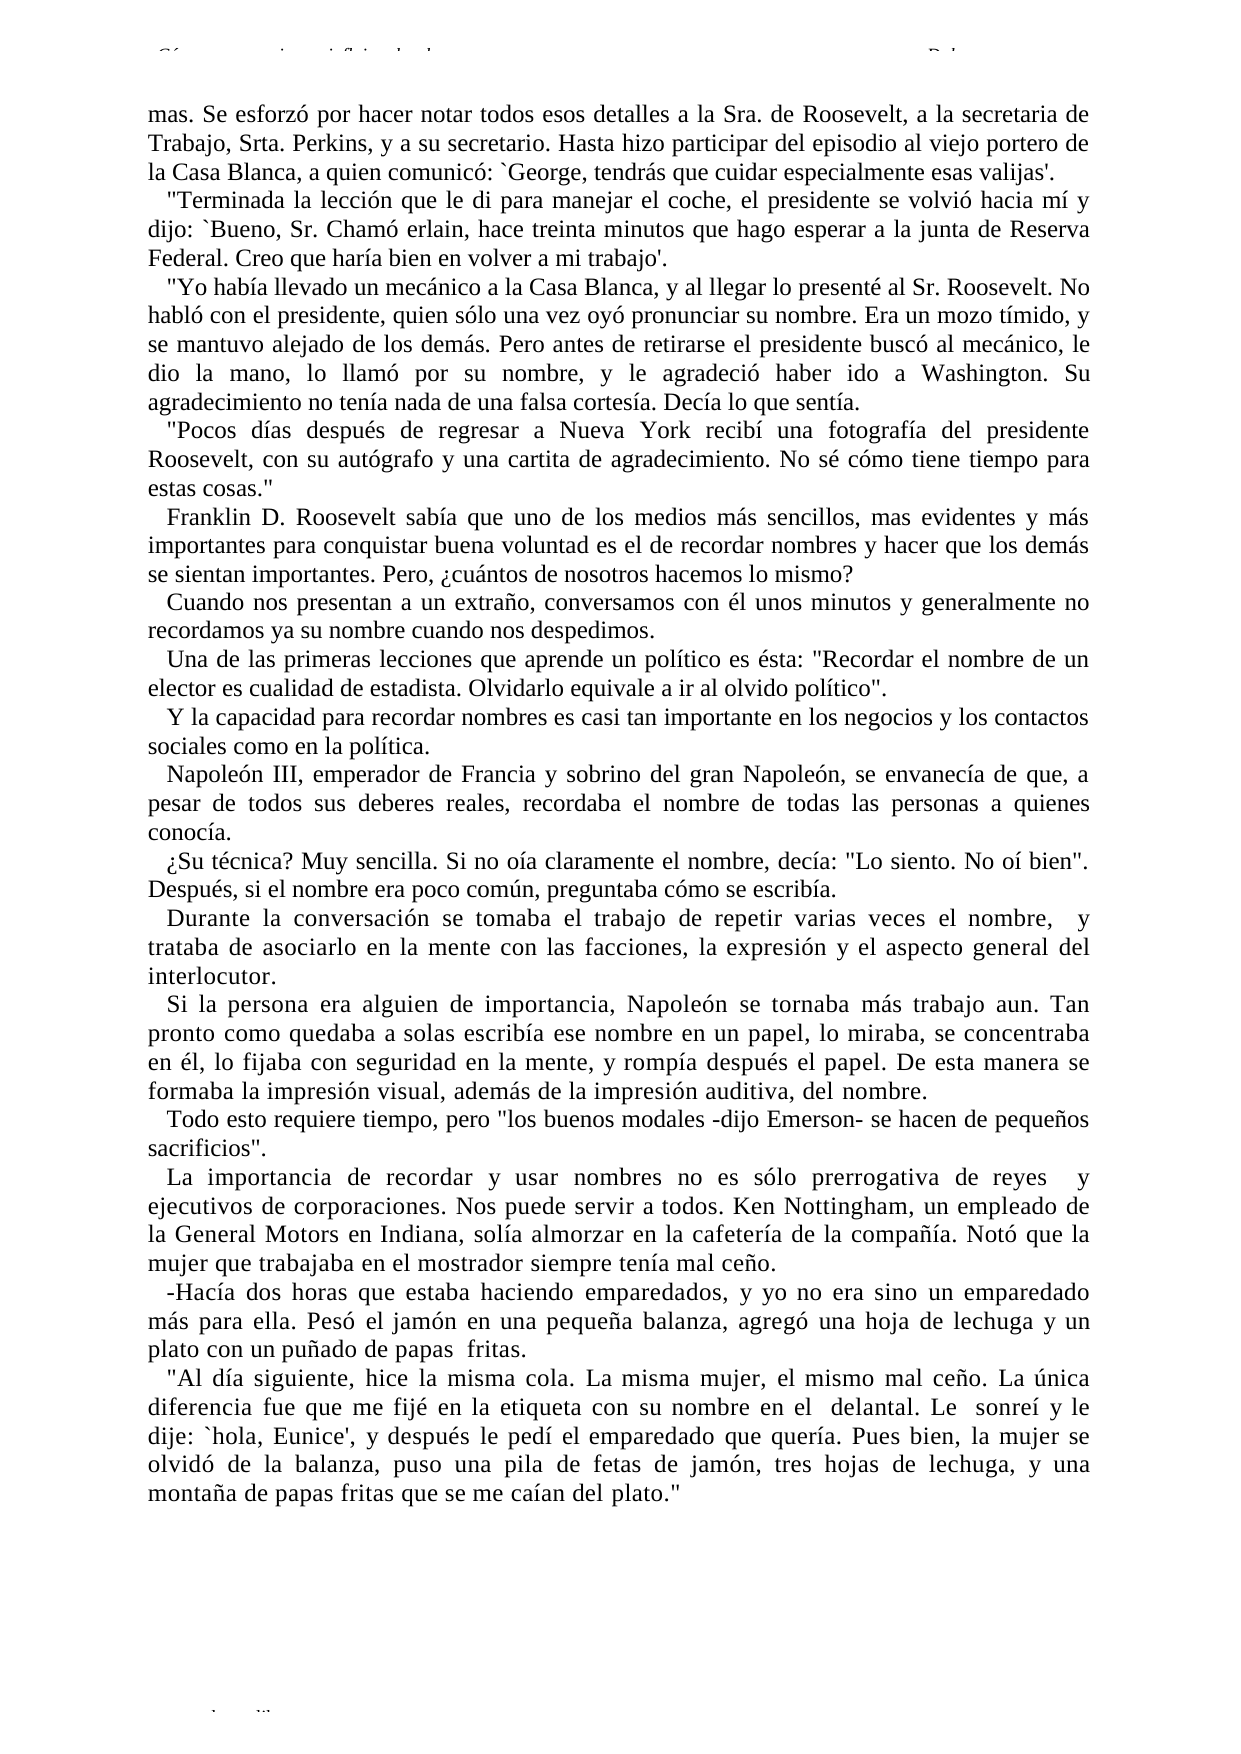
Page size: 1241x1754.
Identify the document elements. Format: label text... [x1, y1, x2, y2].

text Napoleón III, emperador de Francia y sobrino del gran Napoleón, se envanecía de que, a pesar de todos sus deberes reales, recordaba el nombre de todas las personas a quienes conocía. [148, 759, 1091, 846]
text Cuando nos presentan a un extraño, conversamos con él unos minutos y generalmente no recordamos ya su nombre cuando nos despedimos. [148, 588, 1091, 644]
text Todo esto requiere tiempo, pero "los buenos modales -dijo Emerson- se hacen de pequeños sacrificios". [148, 1104, 1091, 1162]
text -Hacía dos horas que estaba haciendo emparedados, y yo no era sino un emparedado más para ella. Pesó el jamón en una pequeña balanza, agregó una hoja de lechuga y un plato con un puñado de papas fritas. [148, 1277, 1090, 1363]
text Franklin D. Roosevelt sabía que uno de los medios más sencillos, mas evidentes y más importantes para conquistar buena voluntad es el de recordar nombres y hacer que los demás se sientan importantes. Pero, ¿cuántos de nosotros hacemos lo mismo? [148, 502, 1091, 588]
text Y la capacidad para recordar nombres es casi tan importante en los negocios y los contactos sociales como en la política. [148, 702, 1091, 759]
text "Al día siguiente, hice la misma cola. La misma mujer, el mismo mal ceño. La única diferencia fue que me fijé en la etiqueta con su nombre en el delantal. Le sonreí y le dije: `hola, Eunice', y después le pedí el emparedado que quería. Pues bien, la mujer se olvidó de la balanza, puso una pila de fetas de jamón, tres hojas de lechuga, y una montaña de papas fritas que se me caían del plato." [148, 1363, 1090, 1507]
text Durante la conversación se tomaba el trabajo de repetir varias veces el nombre, y trataba de asociarlo en la mente con las facciones, la expresión y el aspecto general del interlocutor. [148, 903, 1090, 989]
text ¿Su técnica? Muy sencilla. Si no oía claramente el nombre, decía: "Lo siento. No oí bien". Después, si el nombre era poco común, preguntaba cómo se escribía. [148, 846, 1091, 903]
text "Yo había llevado un mecánico a la Casa Blanca, y al llegar lo presenté al Sr. Roosevelt. No habló con el presidente, quien sólo una vez oyó pronunciar su nombre. Era un mozo tímido, y se mantuvo alejado de los demás. Pero antes de retirarse el presidente buscó al mecánico, le dio la mano, lo llamó por su nombre, y le agradeció haber ido a Washington. Su agradecimiento no tenía nada de una falsa cortesía. Decía lo que sentía. [148, 272, 1091, 415]
text Si la persona era alguien de importancia, Napoleón se tornaba más trabajo aun. Tan pronto como quedaba a solas escribía ese nombre en un papel, lo miraba, se concentraba en él, lo fijaba con seguridad en la mente, y rompía después el papel. De esta manera se formaba la impresión visual, además de la impresión auditiva, del nombre. [148, 989, 1091, 1104]
text mas. Se esforzó por hacer notar todos esos detalles a la Sra. de Roosevelt, a la secretaria de Trabajo, Srta. Perkins, y a su secretario. Hasta hizo participar del episodio al viejo portero de la Casa Blanca, a quien comunicó: `George, tendrás que cuidar especialmente esas valijas'. [148, 99, 1091, 185]
text "Pocos días después de regresar a Nueva York recibí una fotografía del presidente Roosevelt, con su autógrafo y una cartita de agradecimiento. No sé cómo tiene tiempo para estas cosas." [148, 415, 1091, 502]
text Una de las primeras lecciones que aprende un político es ésta: "Recordar el nombre de un elector es cualidad de estadista. Olvidarlo equivale a ir al olvido político". [148, 644, 1091, 702]
text La importancia de recordar y usar nombres no es sólo prerrogativa de reyes y ejecutivos de corporaciones. Nos puede servir a todos. Ken Nottingham, un empleado de la General Motors en Indiana, solía almorzar en la cafetería de la compañía. Notó que la mujer que trabajaba en el mostrador siempre tenía mal ceño. [148, 1162, 1091, 1277]
text "Terminada la lección que le di para manejar el coche, el presidente se volvió hacia mí y dijo: `Bueno, Sr. Chamó erlain, hace treinta minutos que hago esperar a la junta de Reserva Federal. Creo que haría bien en volver a mi trabajo'. [148, 185, 1091, 272]
